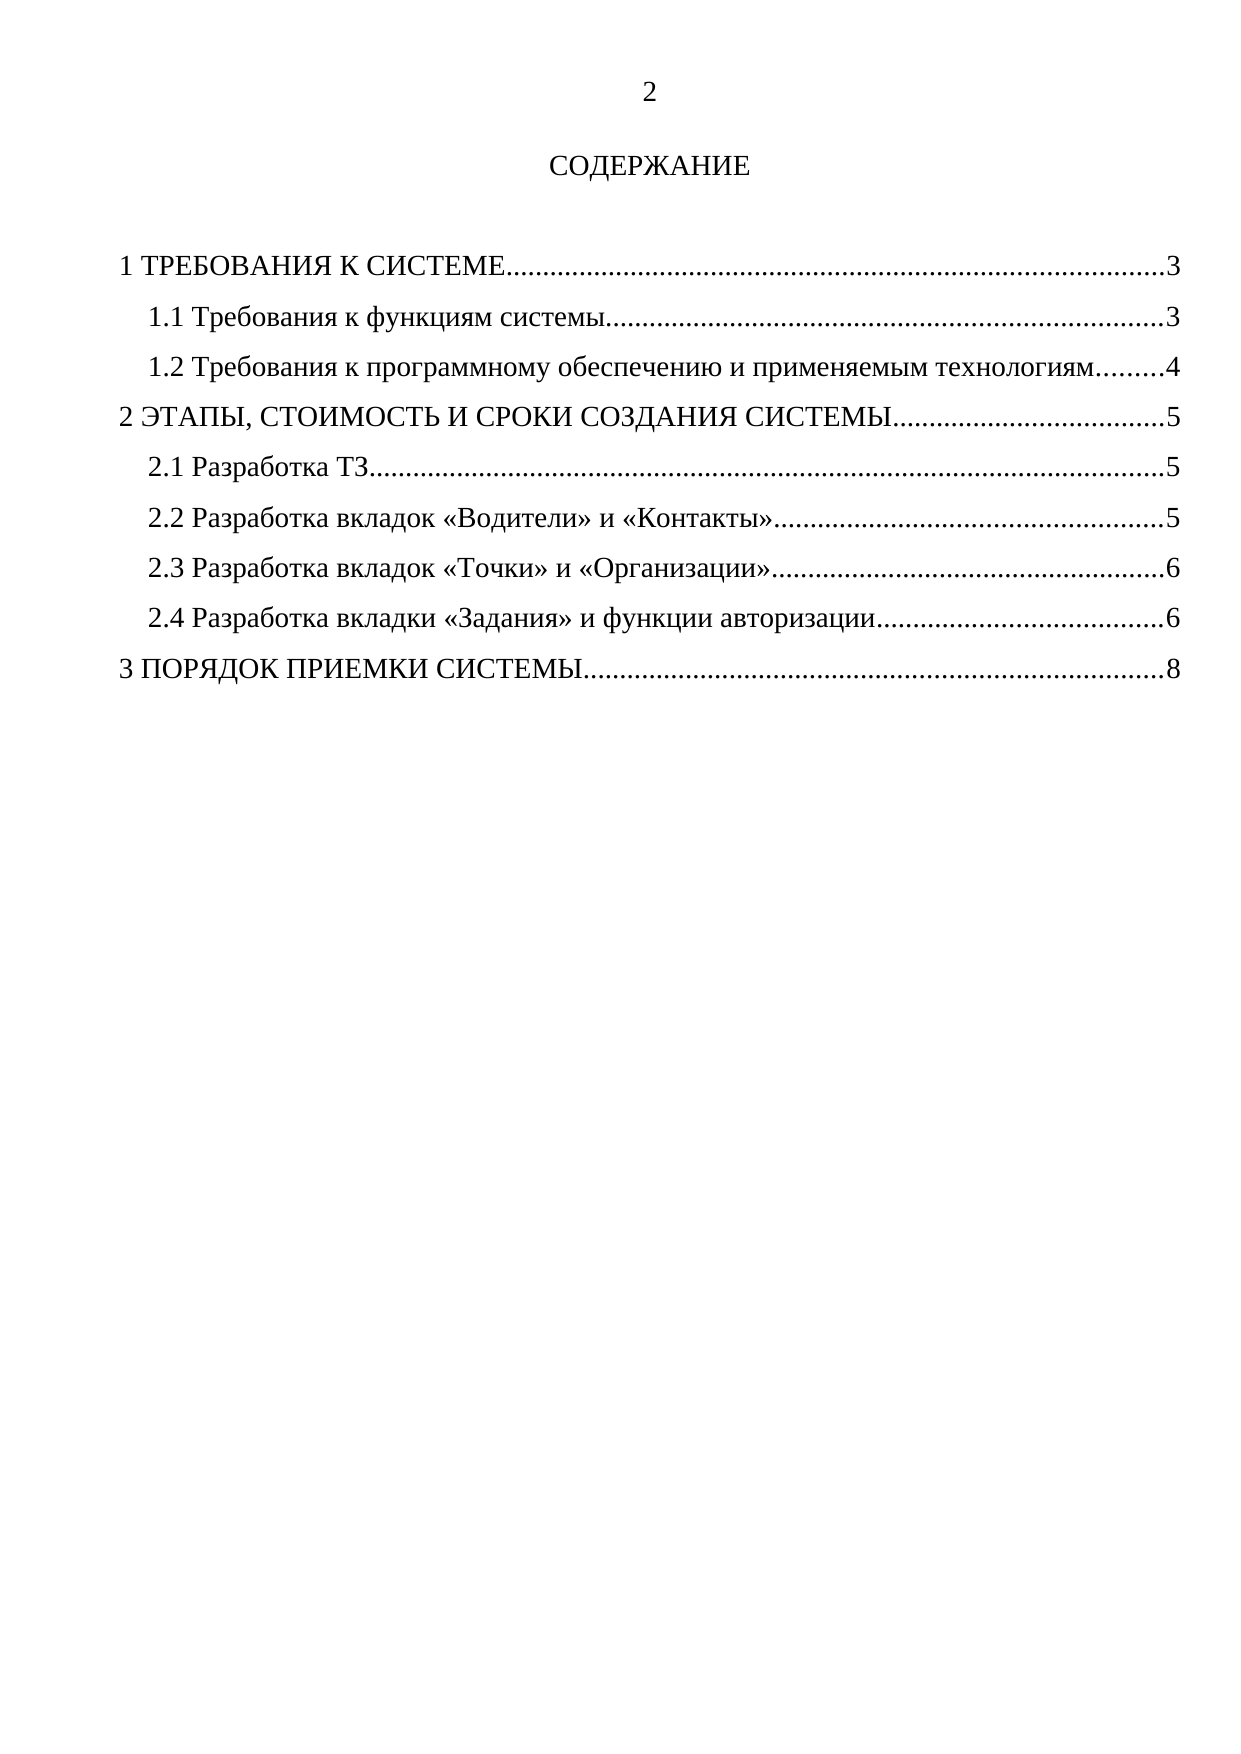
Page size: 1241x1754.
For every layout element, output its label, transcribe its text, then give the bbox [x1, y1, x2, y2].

text 2 ЭТАПЫ, СТОИМОСТЬ И СРОКИ СОЗДАНИЯ СИСТЕМЫ 5 [118, 399, 1181, 433]
text 2.3 Разработка вкладок «Точки» и «Организации» 6 [118, 550, 1181, 584]
text 2.2 Разработка вкладок «Водители» и «Контакты» 5 [118, 500, 1181, 533]
text 1.1 Требования к функциям системы 3 [118, 299, 1181, 332]
text 1.2 Требования к программному обеспечению и применяемым технологиям 4 [118, 349, 1181, 382]
text 2.1 Разработка ТЗ 5 [118, 449, 1181, 483]
text 3 ПОРЯДОК ПРИЕМКИ СИСТЕМЫ 8 [118, 651, 1181, 684]
text 1 ТРЕБОВАНИЯ К СИСТЕМЕ 3 [118, 248, 1181, 282]
text 2.4 Разработка вкладки «Задания» и функции авторизации 6 [118, 601, 1181, 634]
text СОДЕРЖАНИЕ [118, 148, 1181, 181]
